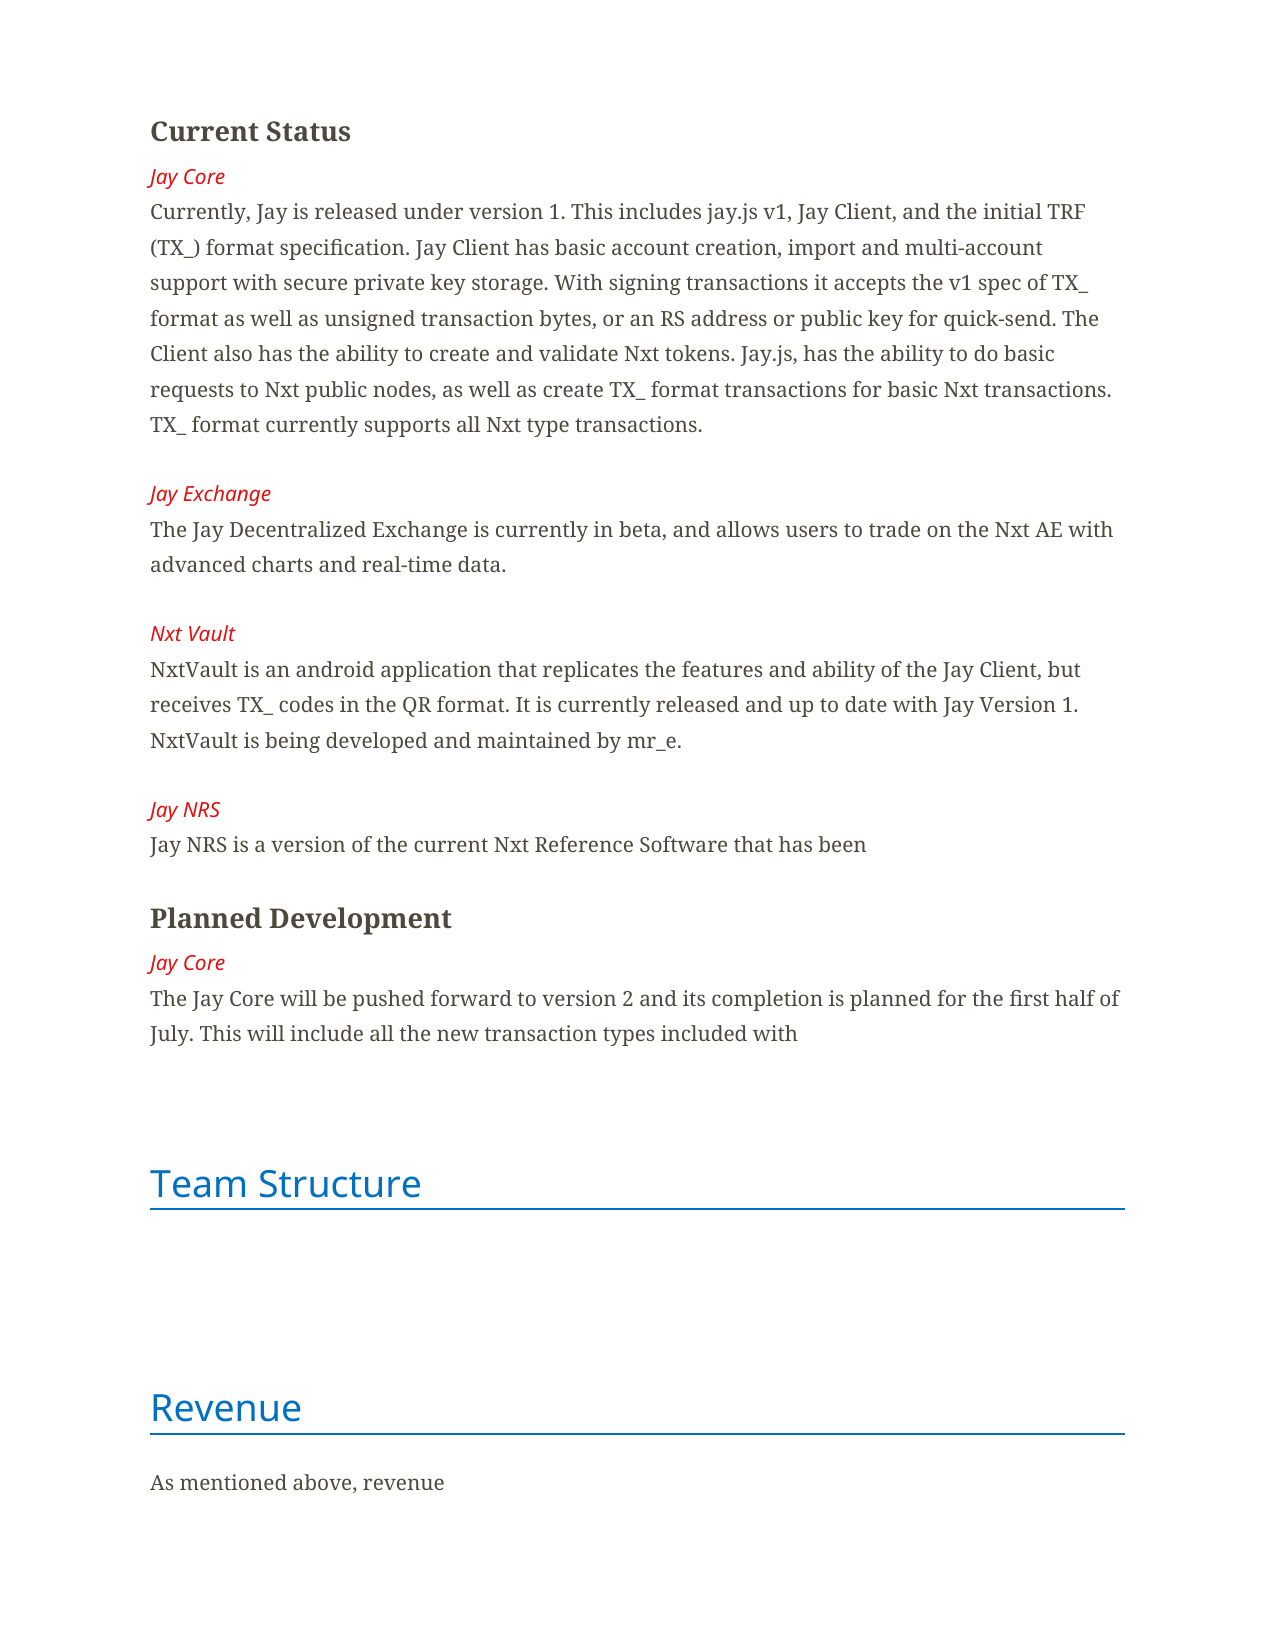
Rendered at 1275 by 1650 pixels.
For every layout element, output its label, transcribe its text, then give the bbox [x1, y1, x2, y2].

subtitle Current Status [150, 112, 1125, 149]
text Currently, Jay is released under version 1. This includes jay.js v1, Jay Client, and the initial TRF (TX_) format specification. Jay Client has basic account creation, import and multi-account support with secure private key storage. With signing transactions it accepts the v1 spec of TX_ format as well as unsigned transaction bytes, or an RS address or public key for quick-send. The Client also has the ability to create and validate Nxt tokens. Jay.js, has the ability to do basic requests to Nxt public nodes, as well as create TX_ format transactions for basic Nxt transactions. TX_ format currently supports all Nxt type transactions. [150, 197, 1125, 439]
text The Jay Decentralized Exchange is currently in beta, and allows users to trade on the Nxt AE with advanced charts and real-time data. [150, 515, 1125, 579]
subtitle Nxt Vault [150, 619, 1125, 648]
subtitle Team Structure [150, 1157, 1125, 1208]
subtitle Revenue [150, 1382, 1125, 1433]
text NxtVault is an android application that replicates the features and ability of the Jay Client, but receives TX_ codes in the QR format. It is currently released and up to date with Jay Version 1. NxtVault is being developed and maintained by mr_e. [150, 655, 1125, 754]
subtitle Jay NRS [150, 795, 1125, 823]
text The Jay Core will be pushed forward to version 2 and its completion is planned for the first half of July. This will include all the new transaction types included with [150, 984, 1125, 1048]
subtitle Jay Exchange [150, 479, 1125, 508]
text As mentioned above, revenue [150, 1468, 1125, 1497]
text Jay NRS is a version of the current Nxt Reference Software that has been [150, 830, 1125, 859]
subtitle Jay Core [150, 948, 1125, 977]
subtitle Planned Development [150, 899, 1125, 936]
subtitle Jay Core [150, 162, 1125, 190]
